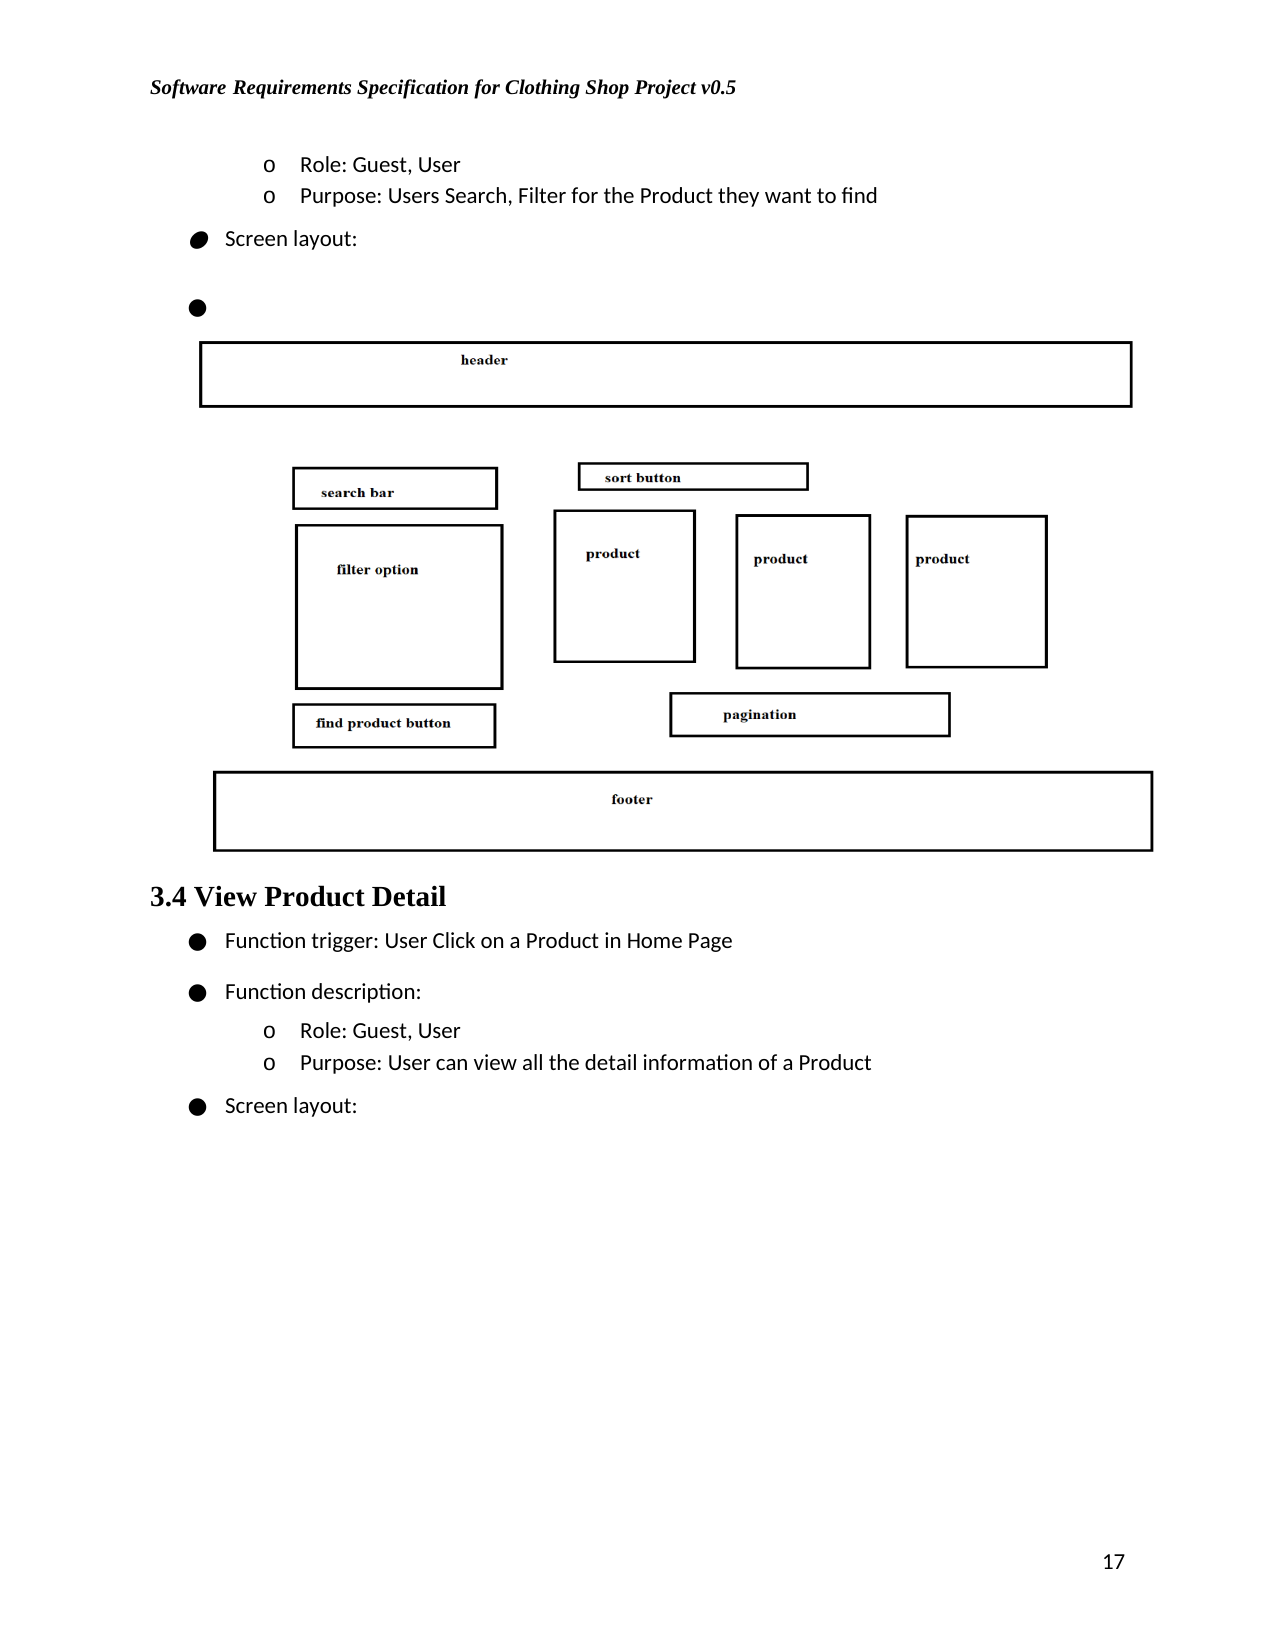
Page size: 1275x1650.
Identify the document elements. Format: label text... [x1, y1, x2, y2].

list Function description: [187, 966, 1125, 1013]
list Screen layout: [187, 1079, 1125, 1126]
picture [187, 329, 1163, 860]
list Purpose: User can view all the detail information of a Product [262, 1048, 1125, 1077]
list Role: Guest, User [262, 1016, 1125, 1046]
subtitle 3.4 View Product Detail [150, 879, 1125, 912]
list Role: Guest, User [262, 150, 1125, 179]
list Screen layout: [187, 213, 1125, 260]
list Function trigger: User Click on a Product in Home Page [187, 915, 1125, 962]
list Purpose: Users Search, Filter for the Product they want to find [262, 181, 1125, 211]
